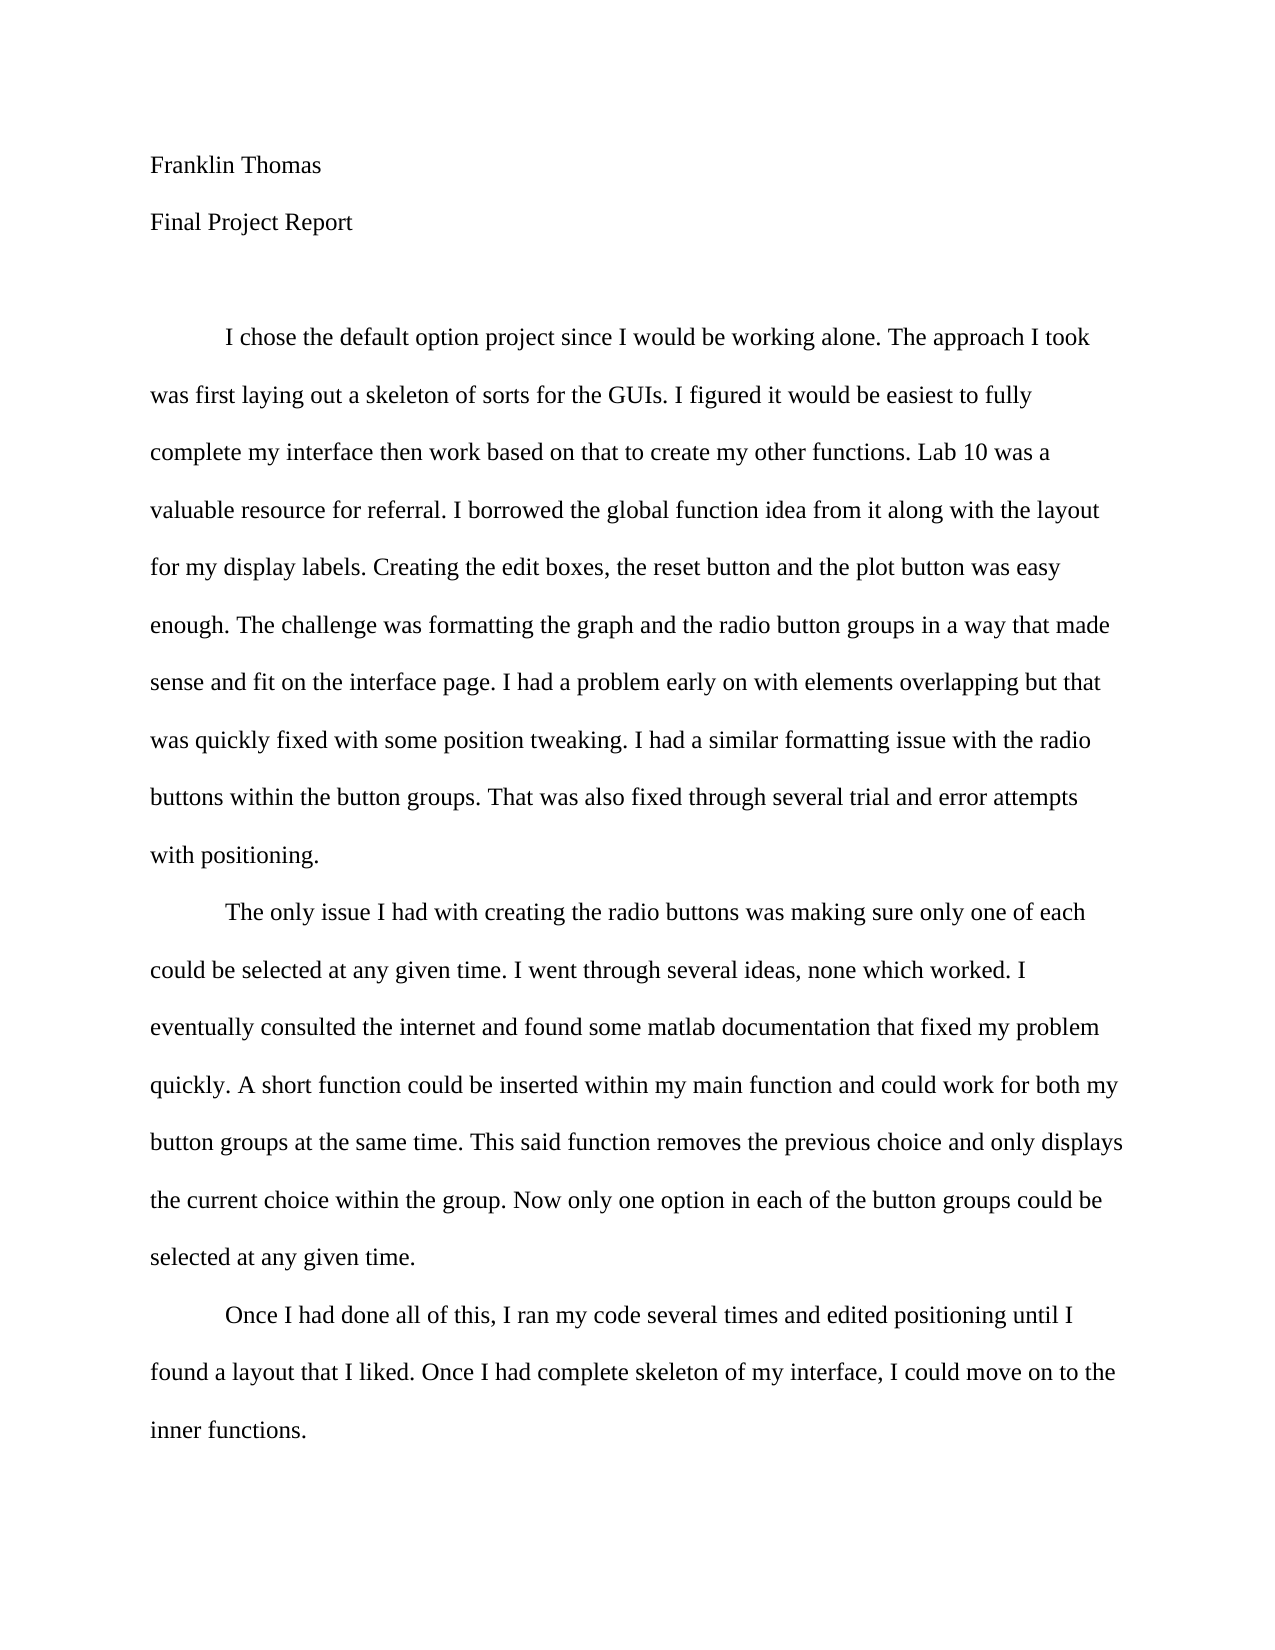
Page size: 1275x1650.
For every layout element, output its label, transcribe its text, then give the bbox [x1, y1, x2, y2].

text The only issue I had with creating the radio buttons was making sure only one of each could be selected at any given time. I went through several ideas, none which worked. I eventually consulted the internet and found some matlab documentation that fixed my problem quickly. A short function could be inserted within my main function and could work for both my button groups at the same time. This said function removes the previous choice and only displays the current choice within the group. Now only one option in each of the button groups could be selected at any given time. [150, 897, 1125, 1271]
text Once I had done all of this, I ran my code several times and edited positioning until I found a layout that I liked. Once I had complete skeleton of my interface, I could move on to the inner functions. [150, 1300, 1125, 1444]
text Franklin Thomas [150, 150, 1125, 179]
text Final Project Report [150, 207, 1125, 236]
text I chose the default option project since I would be working alone. The approach I took was first laying out a skeleton of sorts for the GUIs. I figured it would be easiest to fully complete my interface then work based on that to create my other functions. Lab 10 was a valuable resource for referral. I borrowed the global function idea from it along with the layout for my display labels. Creating the edit boxes, the reset button and the plot button was easy enough. The challenge was formatting the graph and the radio button groups in a way that made sense and fit on the interface page. I had a problem early on with elements overlapping but that was quickly fixed with some position tweaking. I had a similar formatting issue with the radio buttons within the button groups. That was also fixed through several trial and error attempts with positioning. [150, 322, 1125, 869]
